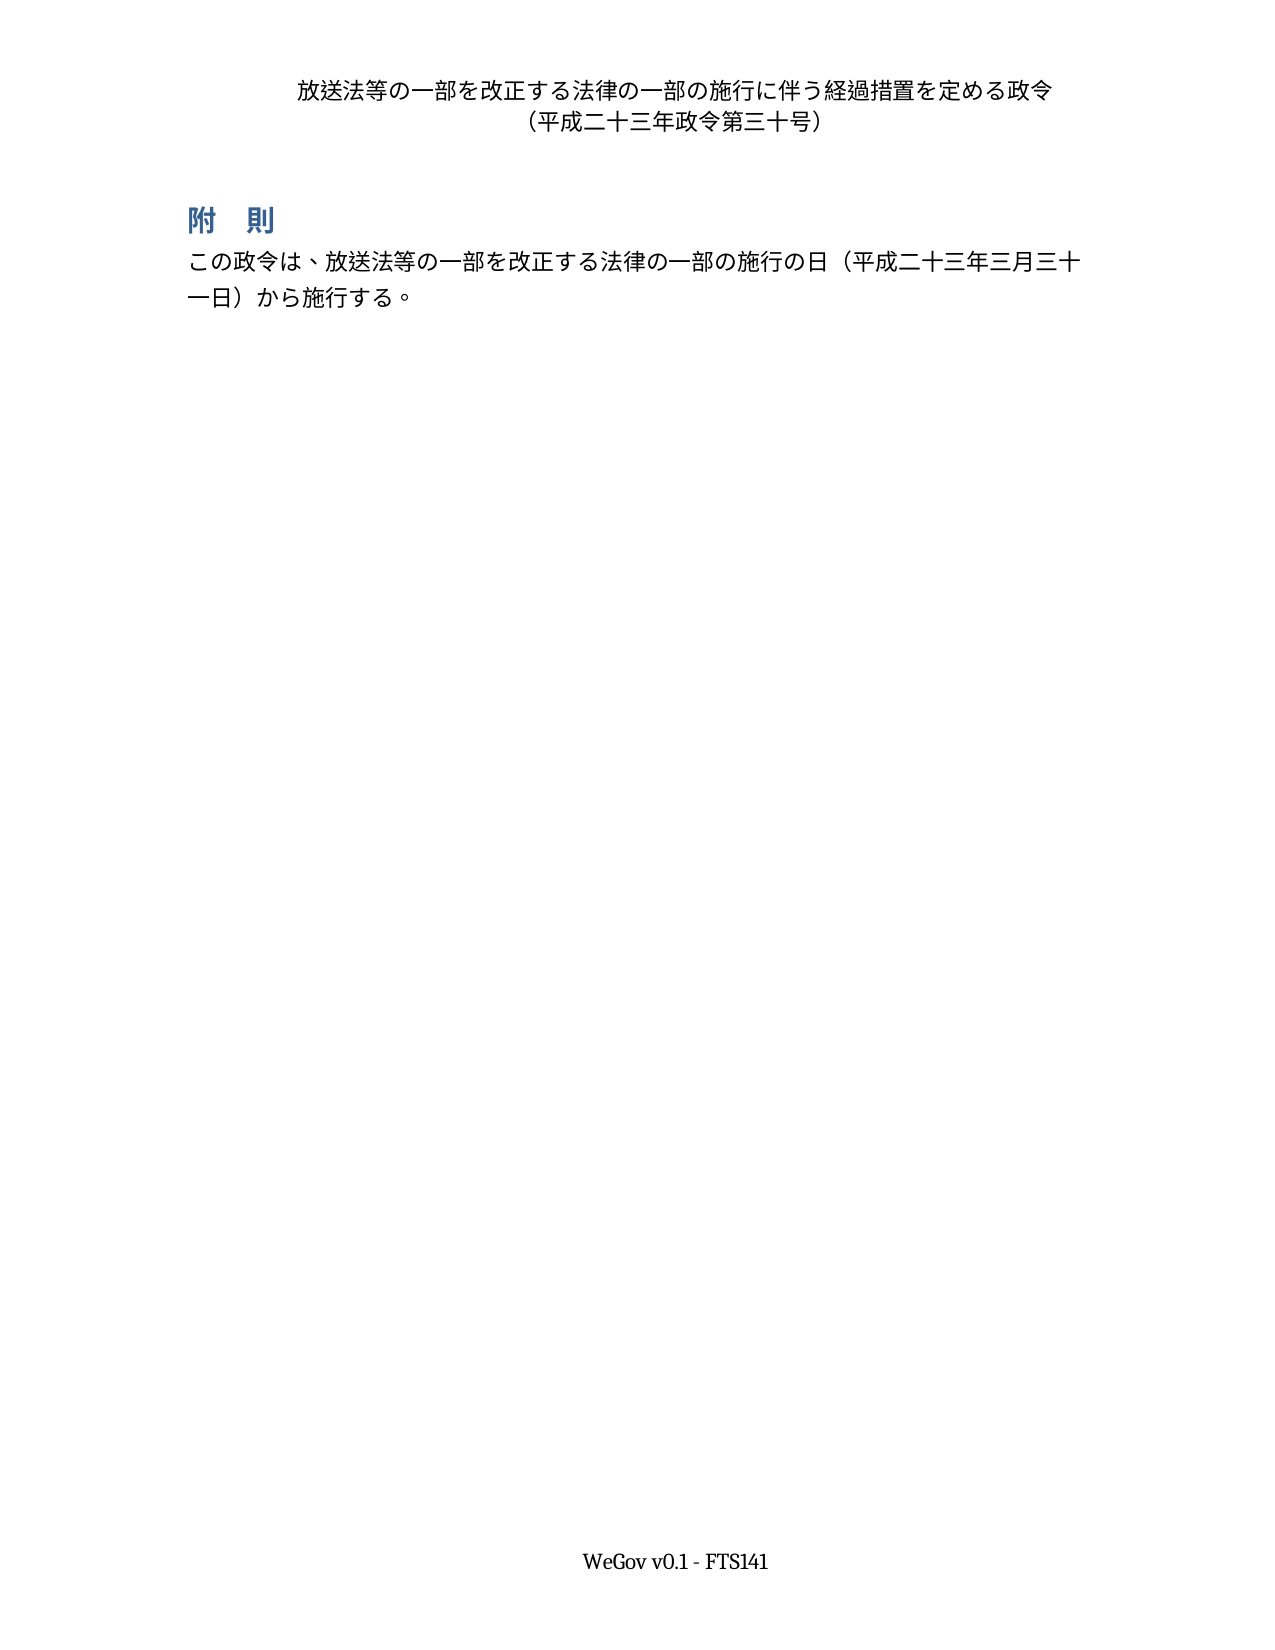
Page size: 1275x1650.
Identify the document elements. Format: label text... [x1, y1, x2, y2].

text この政令は、放送法等の一部を改正する法律の一部の施行の日（平成二十三年三月三十一日）から施行する。 [187, 246, 1087, 313]
subtitle 附 則 [187, 200, 1087, 240]
